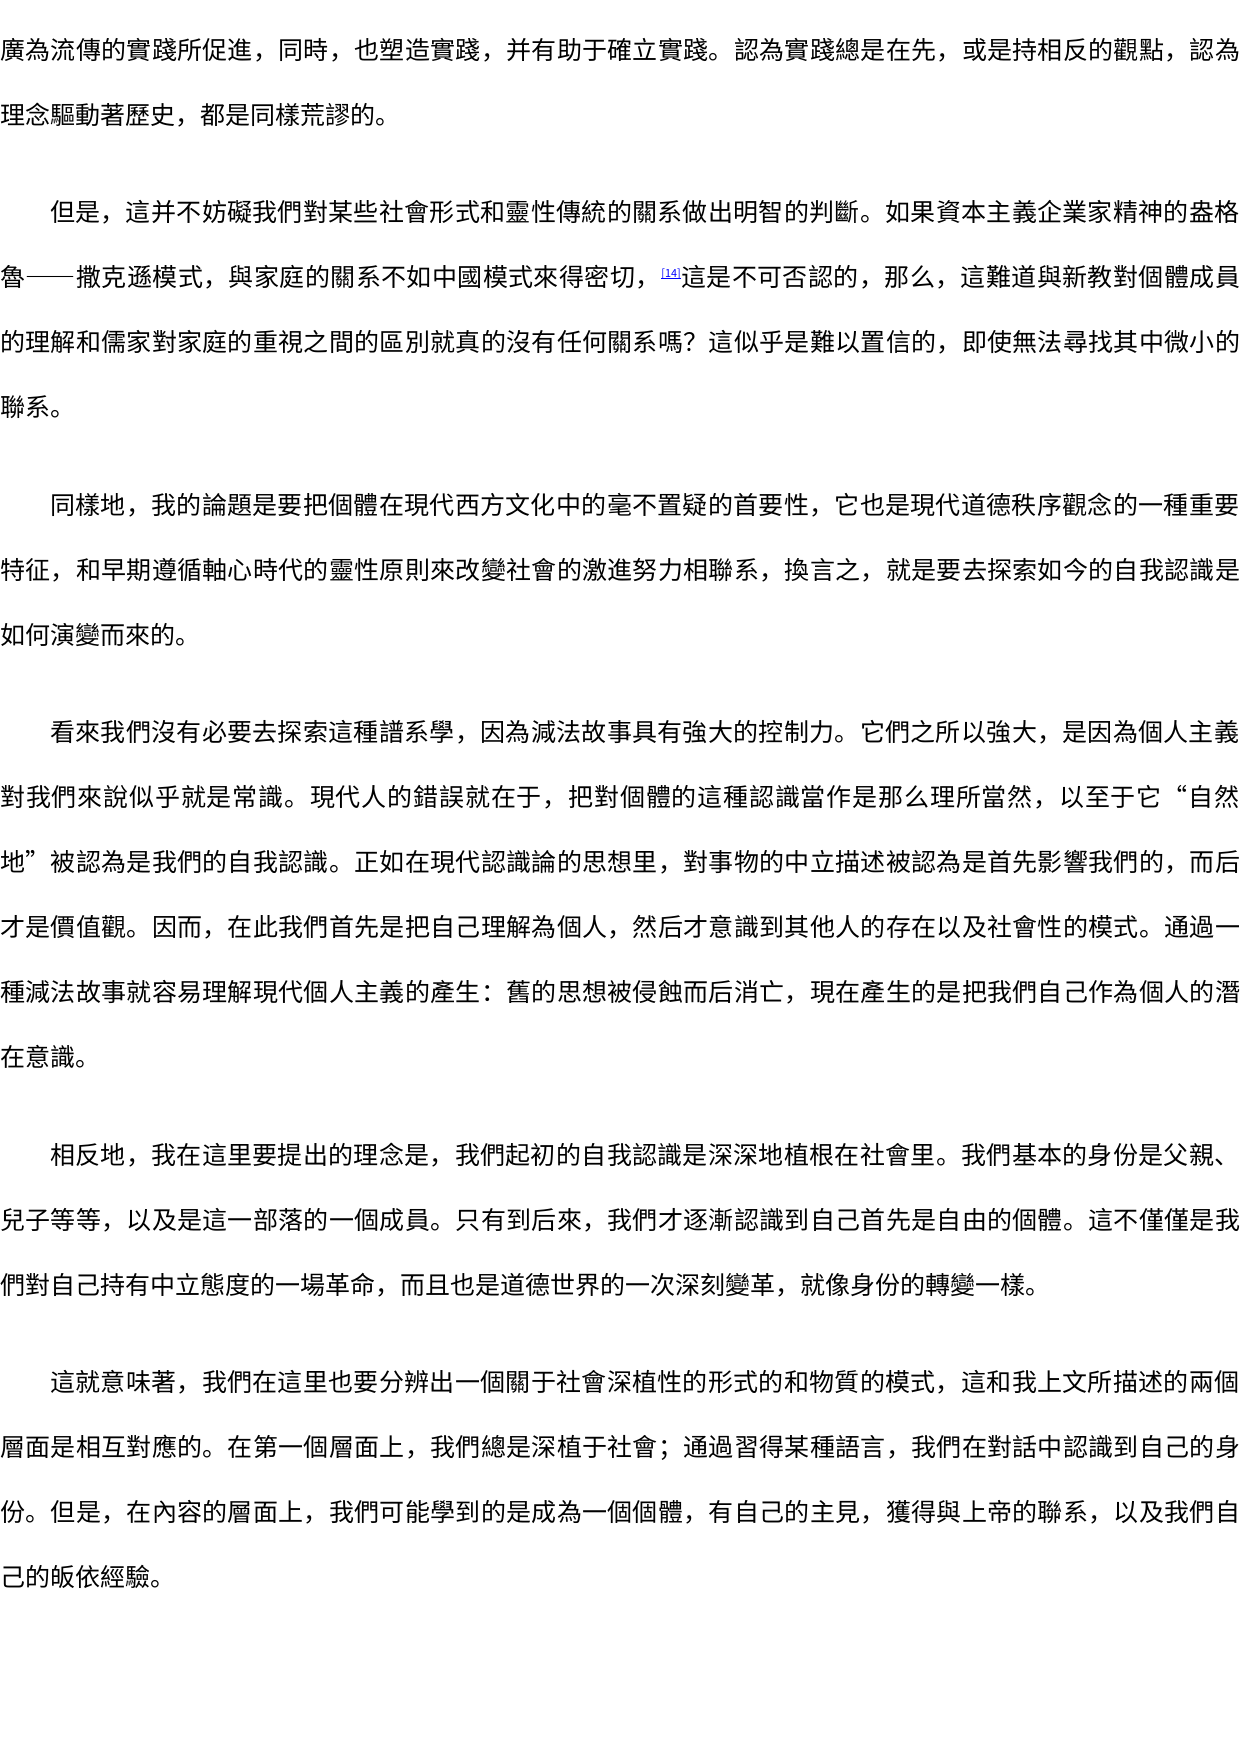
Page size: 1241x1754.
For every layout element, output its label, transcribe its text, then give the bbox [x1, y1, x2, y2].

text 這就意味著，我們在這里也要分辨出一個關于社會深植性的形式的和物質的模式，這和我上文所描述的兩個層面是相互對應的。在第一個層面上，我們總是深植于社會；通過習得某種語言，我們在對話中認識到自己的身份。但是，在內容的層面上，我們可能學到的是成為一個個體，有自己的主見，獲得與上帝的聯系，以及我們自己的皈依經驗。 [0, 1348, 1240, 1608]
text 看來我們沒有必要去探索這種譜系學，因為減法故事具有強大的控制力。它們之所以強大，是因為個人主義對我們來說似乎就是常識。現代人的錯誤就在于，把對個體的這種認識當作是那么理所當然，以至于它“自然地”被認為是我們的自我認識。正如在現代認識論的思想里，對事物的中立描述被認為是首先影響我們的，而后才是價值觀。因而，在此我們首先是把自己理解為個人，然后才意識到其他人的存在以及社會性的模式。通過一種減法故事就容易理解現代個人主義的產生：舊的思想被侵蝕而后消亡，現在產生的是把我們自己作為個人的潛在意識。 [0, 698, 1240, 1088]
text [0, 16, 1240, 146]
text 相反地，我在這里要提出的理念是，我們起初的自我認識是深深地植根在社會里。我們基本的身份是父親、兒子等等，以及是這一部落的一個成員。只有到后來，我們才逐漸認識到自己首先是自由的個體。這不僅僅是我們對自己持有中立態度的一場革命，而且也是道德世界的一次深刻變革，就像身份的轉變一樣。 [0, 1121, 1240, 1316]
text 同樣地，我的論題是要把個體在現代西方文化中的毫不置疑的首要性，它也是現代道德秩序觀念的一種重要特征，和早期遵循軸心時代的靈性原則來改變社會的激進努力相聯系，換言之，就是要去探索如今的自我認識是如何演變而來的。 [0, 471, 1240, 666]
text 但是，這并不妨礙我們對某些社會形式和靈性傳統的關系做出明智的判斷。如果資本主義企業家精神的盎格魯——撒克遜模式，與家庭的關系不如中國模式來得密切，[14]這是不可否認的，那么，這難道與新教對個體成員的理解和儒家對家庭的重視之間的區別就真的沒有任何關系嗎？這似乎是難以置信的，即使無法尋找其中微小的聯系。 [0, 178, 1240, 438]
